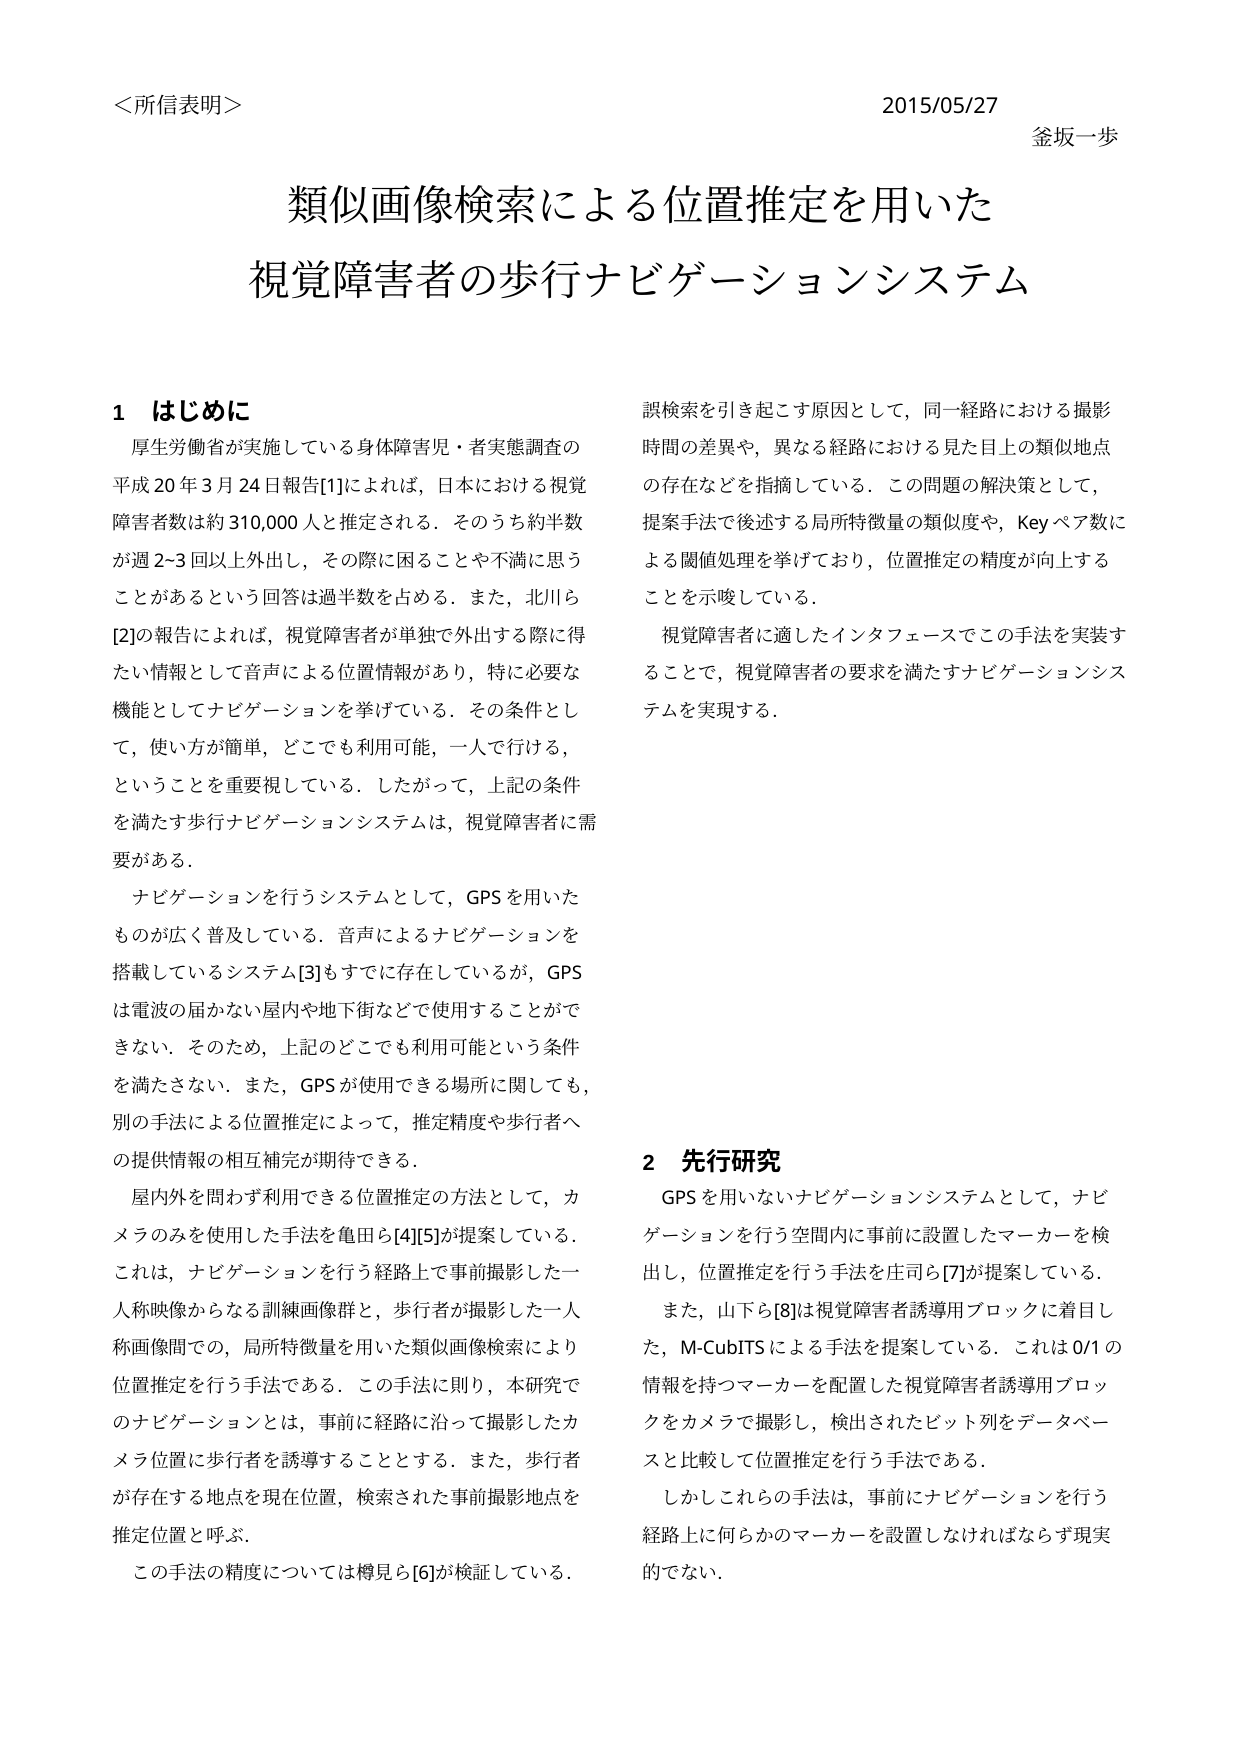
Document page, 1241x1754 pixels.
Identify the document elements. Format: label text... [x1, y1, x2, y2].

text 視覚障害者に適したインタフェースでこの手法を実装することで，視覚障害者の要求を満たすナビゲーションシステムを実現する． [642, 615, 1128, 728]
text 類似画像検索による位置推定を用いた [112, 165, 1128, 240]
text また，山下ら[8]は視覚障害者誘導用ブロックに着目した，M-CubITSによる手法を提案している．これは0/1の情報を持つマーカーを配置した視覚障害者誘導用ブロックをカメラで撮影し，検出されたビット列をデータベースと比較して位置推定を行う手法である． [642, 1290, 1128, 1478]
text ナビゲーションを行うシステムとして，GPSを用いたものが広く普及している．音声によるナビゲーションを搭載しているシステム[3]もすでに存在しているが，GPSは電波の届かない屋内や地下街などで使用することができない．そのため，上記のどこでも利用可能という条件を満たさない．また，GPSが使用できる場所に関しても，別の手法による位置推定によって，推定精度や歩行者への提供情報の相互補完が期待できる． [112, 878, 598, 1178]
text GPSを用いないナビゲーションシステムとして，ナビゲーションを行う空間内に事前に設置したマーカーを検出し，位置推定を行う手法を庄司ら[7]が提案している． [642, 1178, 1128, 1290]
text この手法の精度については樽見ら[6]が検証している．誤検索を引き起こす原因として，同一経路における撮影時間の差異や，異なる経路における見た目上の類似地点の存在などを指摘している．この問題の解決策として，提案手法で後述する局所特徴量の類似度や，Keyペア数による閾値処理を挙げており，位置推定の精度が向上することを示唆している． [642, 390, 1128, 615]
text 厚生労働省が実施している身体障害児・者実態調査の平成20年3月24日報告[1]によれば，日本における視覚障害者数は約310,000人と推定される．そのうち約半数が週2~3回以上外出し，その際に困ることや不満に思うことがあるという回答は過半数を占める．また，北川ら[2]の報告によれば，視覚障害者が単独で外出する際に得たい情報として音声による位置情報があり，特に必要な機能としてナビゲーションを挙げている．その条件として，使い方が簡単，どこでも利用可能，一人で行ける，ということを重要視している．したがって，上記の条件を満たす歩行ナビゲーションシステムは，視覚障害者に需要がある． [112, 428, 598, 878]
text 視覚障害者の歩行ナビゲーションシステム [112, 240, 1128, 315]
subtitle はじめに [112, 390, 598, 428]
text 屋内外を問わず利用できる位置推定の方法として，カメラのみを使用した手法を亀田ら[4][5]が提案している．これは，ナビゲーションを行う経路上で事前撮影した一人称映像からなる訓練画像群と，歩行者が撮影した一人称画像間での，局所特徴量を用いた類似画像検索により位置推定を行う手法である．この手法に則り，本研究でのナビゲーションとは，事前に経路に沿って撮影したカメラ位置に歩行者を誘導することとする．また，歩行者が存在する地点を現在位置，検索された事前撮影地点を推定位置と呼ぶ． [112, 1178, 598, 1553]
text しかしこれらの手法は，事前にナビゲーションを行う経路上に何らかのマーカーを設置しなければならず現実的でない． [642, 1478, 1128, 1590]
subtitle 先行研究 [642, 1140, 1128, 1178]
